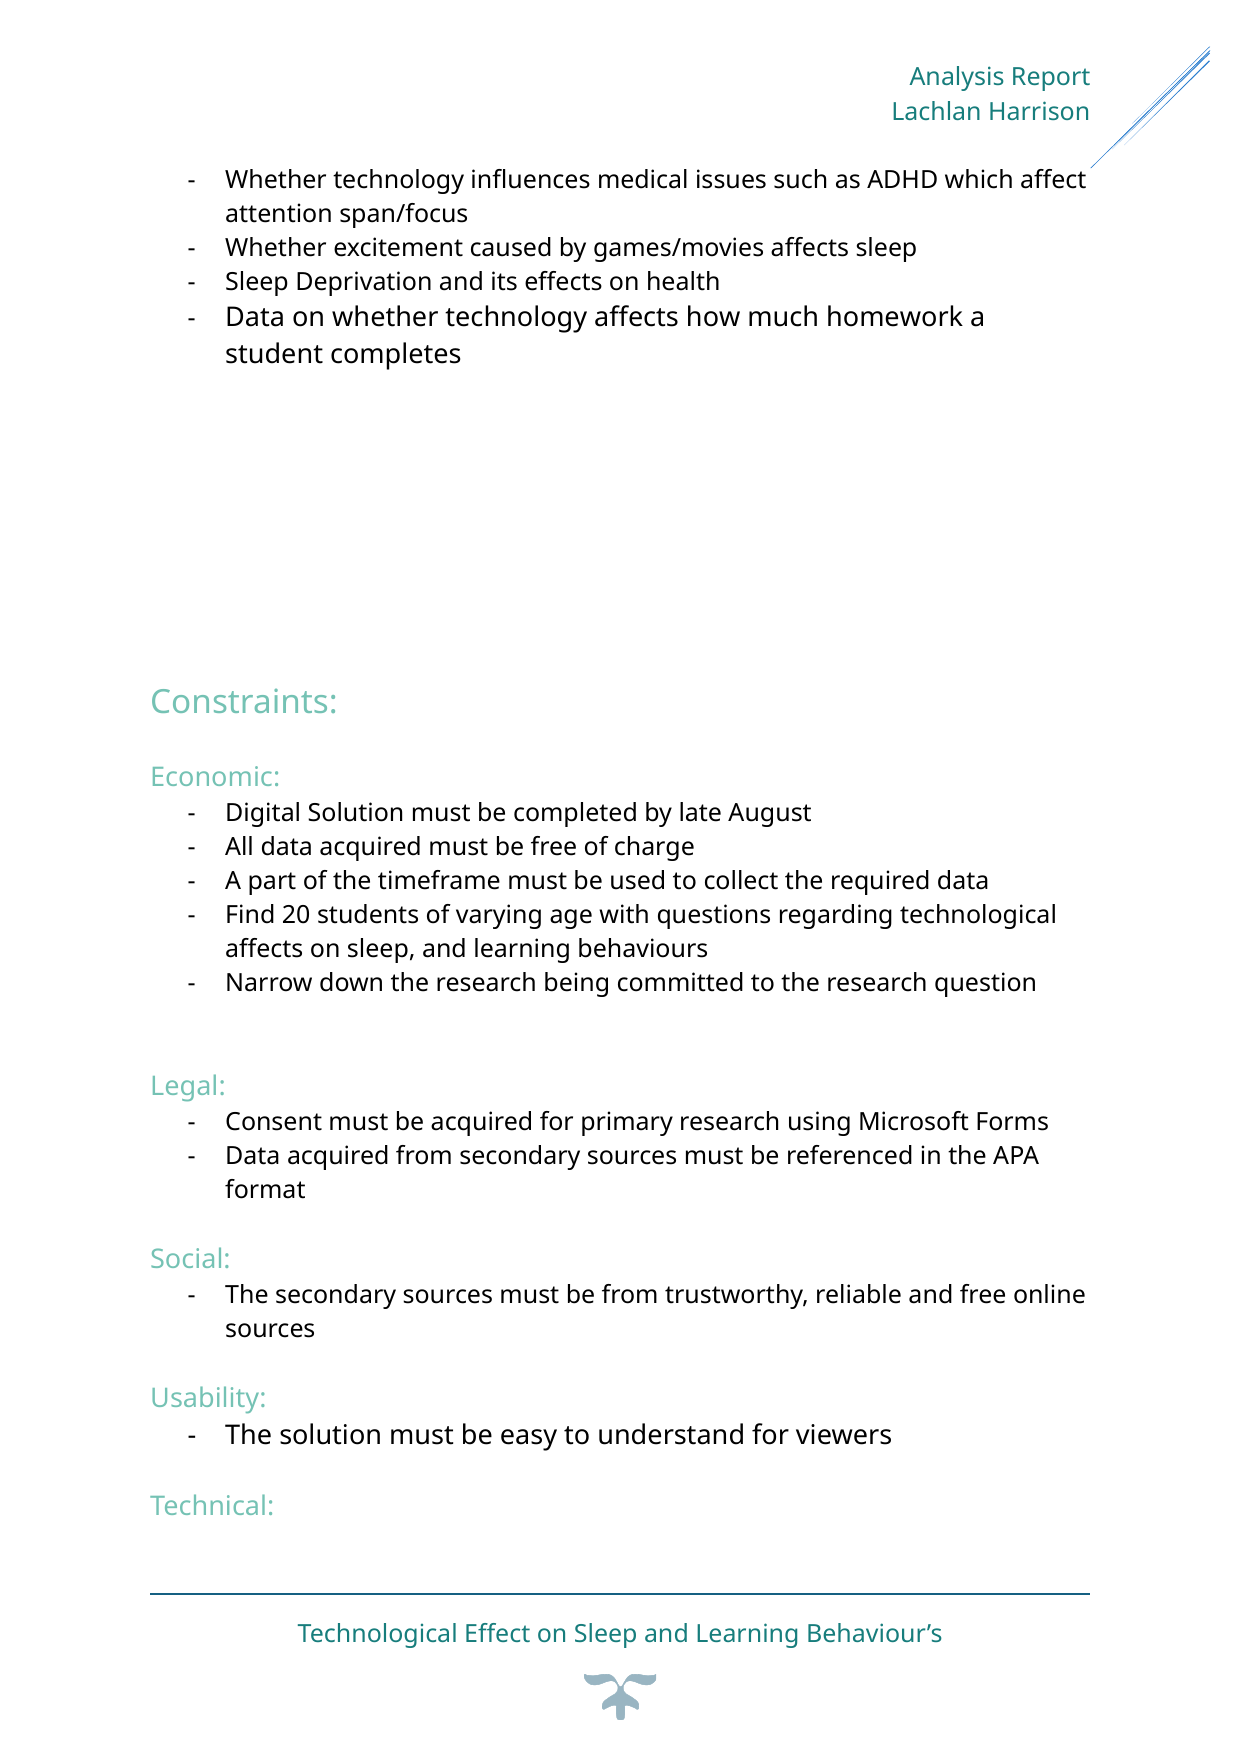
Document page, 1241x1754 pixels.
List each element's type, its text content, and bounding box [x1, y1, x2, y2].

list All data acquired must be free of charge [187, 828, 1090, 862]
list Whether excitement caused by games/movies affects sleep [187, 229, 1090, 263]
text Economic: [150, 757, 1090, 794]
text Constraints: [150, 678, 1090, 723]
list The secondary sources must be from trustworthy, reliable and free online sources [187, 1277, 1090, 1345]
list Consent must be acquired for primary research using Microsoft Forms [187, 1103, 1090, 1138]
text Technical: [150, 1487, 1090, 1523]
list The solution must be easy to understand for viewers [187, 1416, 1090, 1453]
list Narrow down the research being committed to the research question [187, 964, 1090, 998]
list Digital Solution must be completed by late August [187, 794, 1090, 828]
list Sleep Deprivation and its effects on health [187, 263, 1090, 297]
text Social: [150, 1240, 1090, 1277]
list Data acquired from secondary sources must be referenced in the APA format [187, 1138, 1090, 1206]
list Whether technology influences medical issues such as ADHD which affect attention span/focus [187, 161, 1090, 229]
text Usability: [150, 1379, 1090, 1416]
list A part of the timeframe must be used to collect the required data [187, 862, 1090, 896]
list Find 20 students of varying age with questions regarding technological affects on sleep, and learning behaviours [187, 896, 1090, 964]
list Data on whether technology affects how much homework a student completes [187, 297, 1090, 371]
text Legal: [150, 1067, 1090, 1103]
